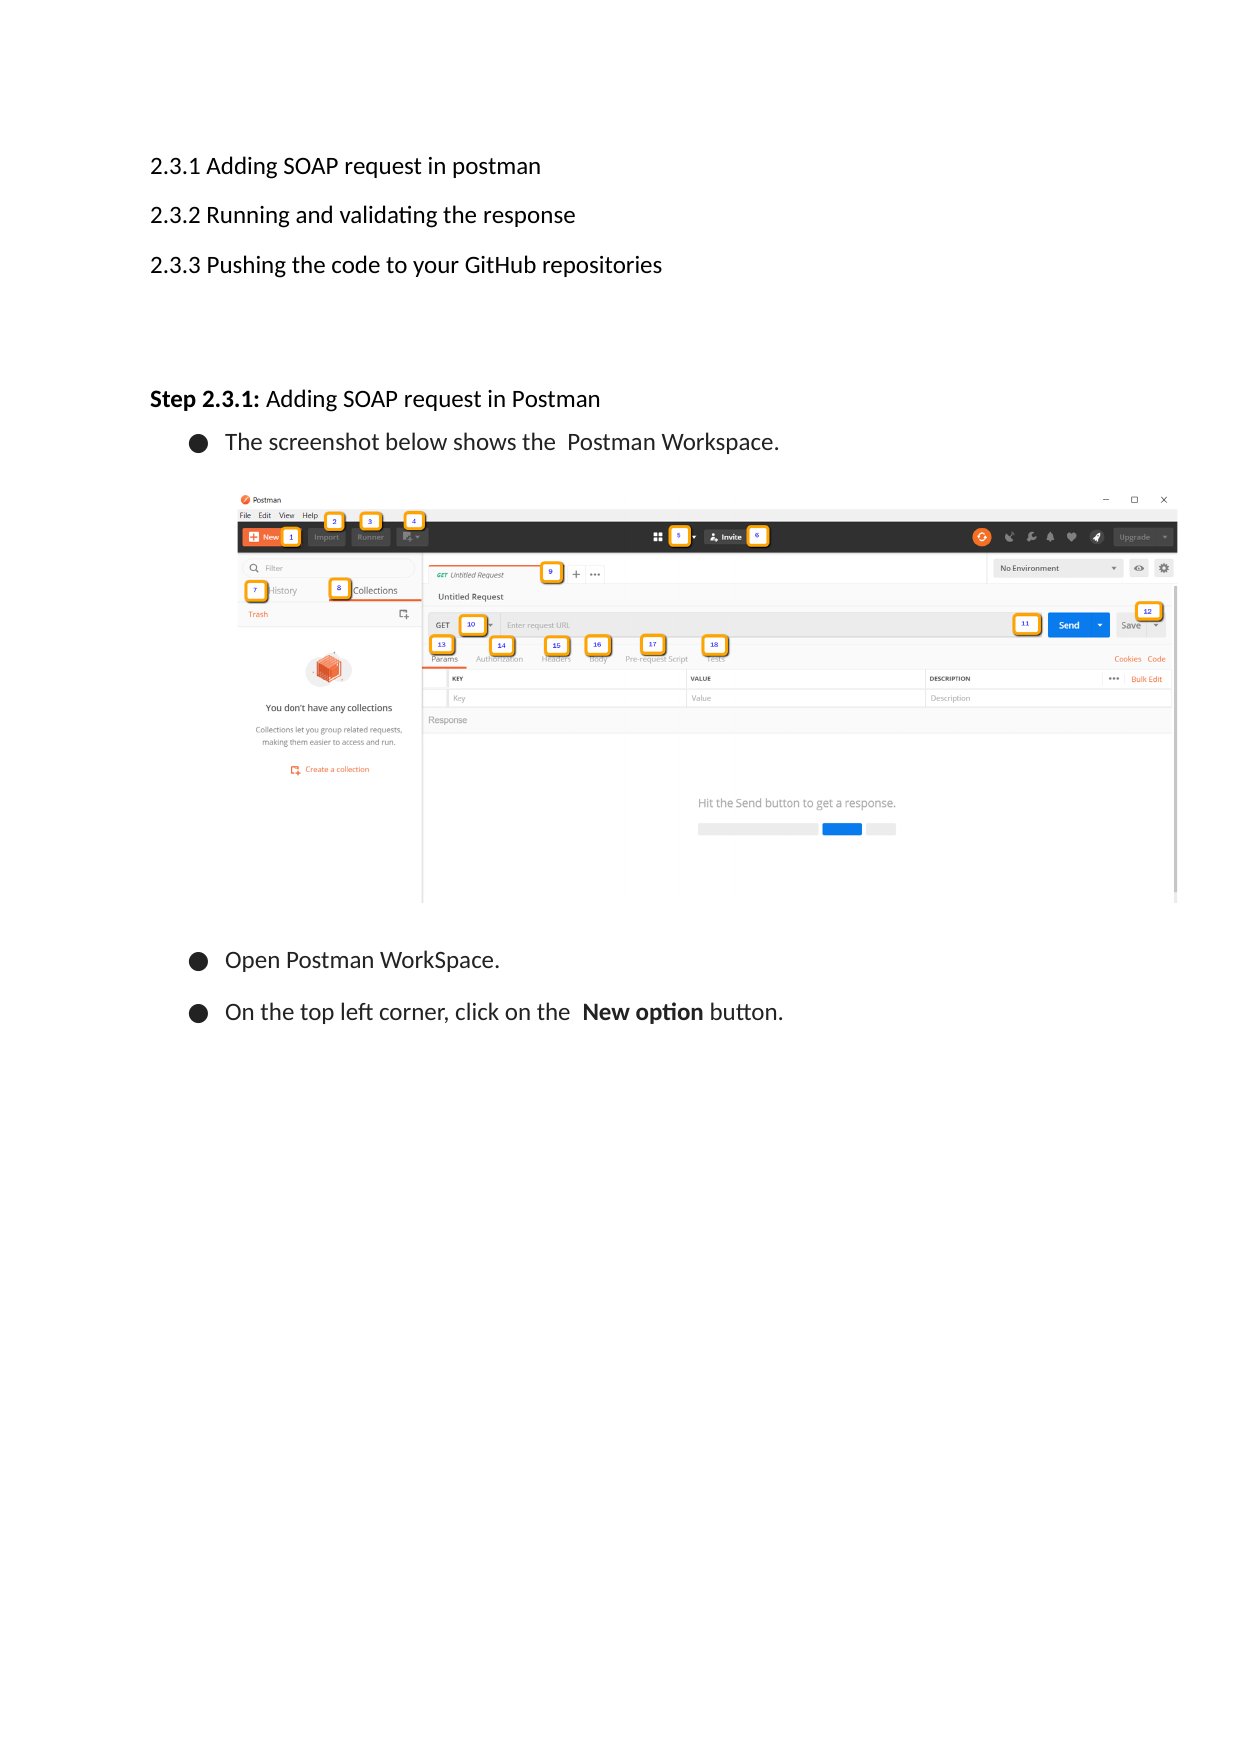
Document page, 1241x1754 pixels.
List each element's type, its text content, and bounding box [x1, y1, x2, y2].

text Step 2.3.1: Adding SOAP request in Postman [150, 383, 1090, 413]
list Open Postman WorkSpace. [187, 932, 1090, 983]
text 2.3.2 Running and validating the response [150, 199, 1090, 230]
text 2.3.3 Pushing the code to your GitHub repositories [150, 249, 1090, 280]
list On the top left corner, click on the New option button. [187, 983, 1090, 1034]
picture [237, 493, 1178, 903]
text 2.3.1 Adding SOAP request in postman [150, 150, 1090, 181]
list The screenshot below shows the Postman Workspace. [187, 413, 1090, 464]
